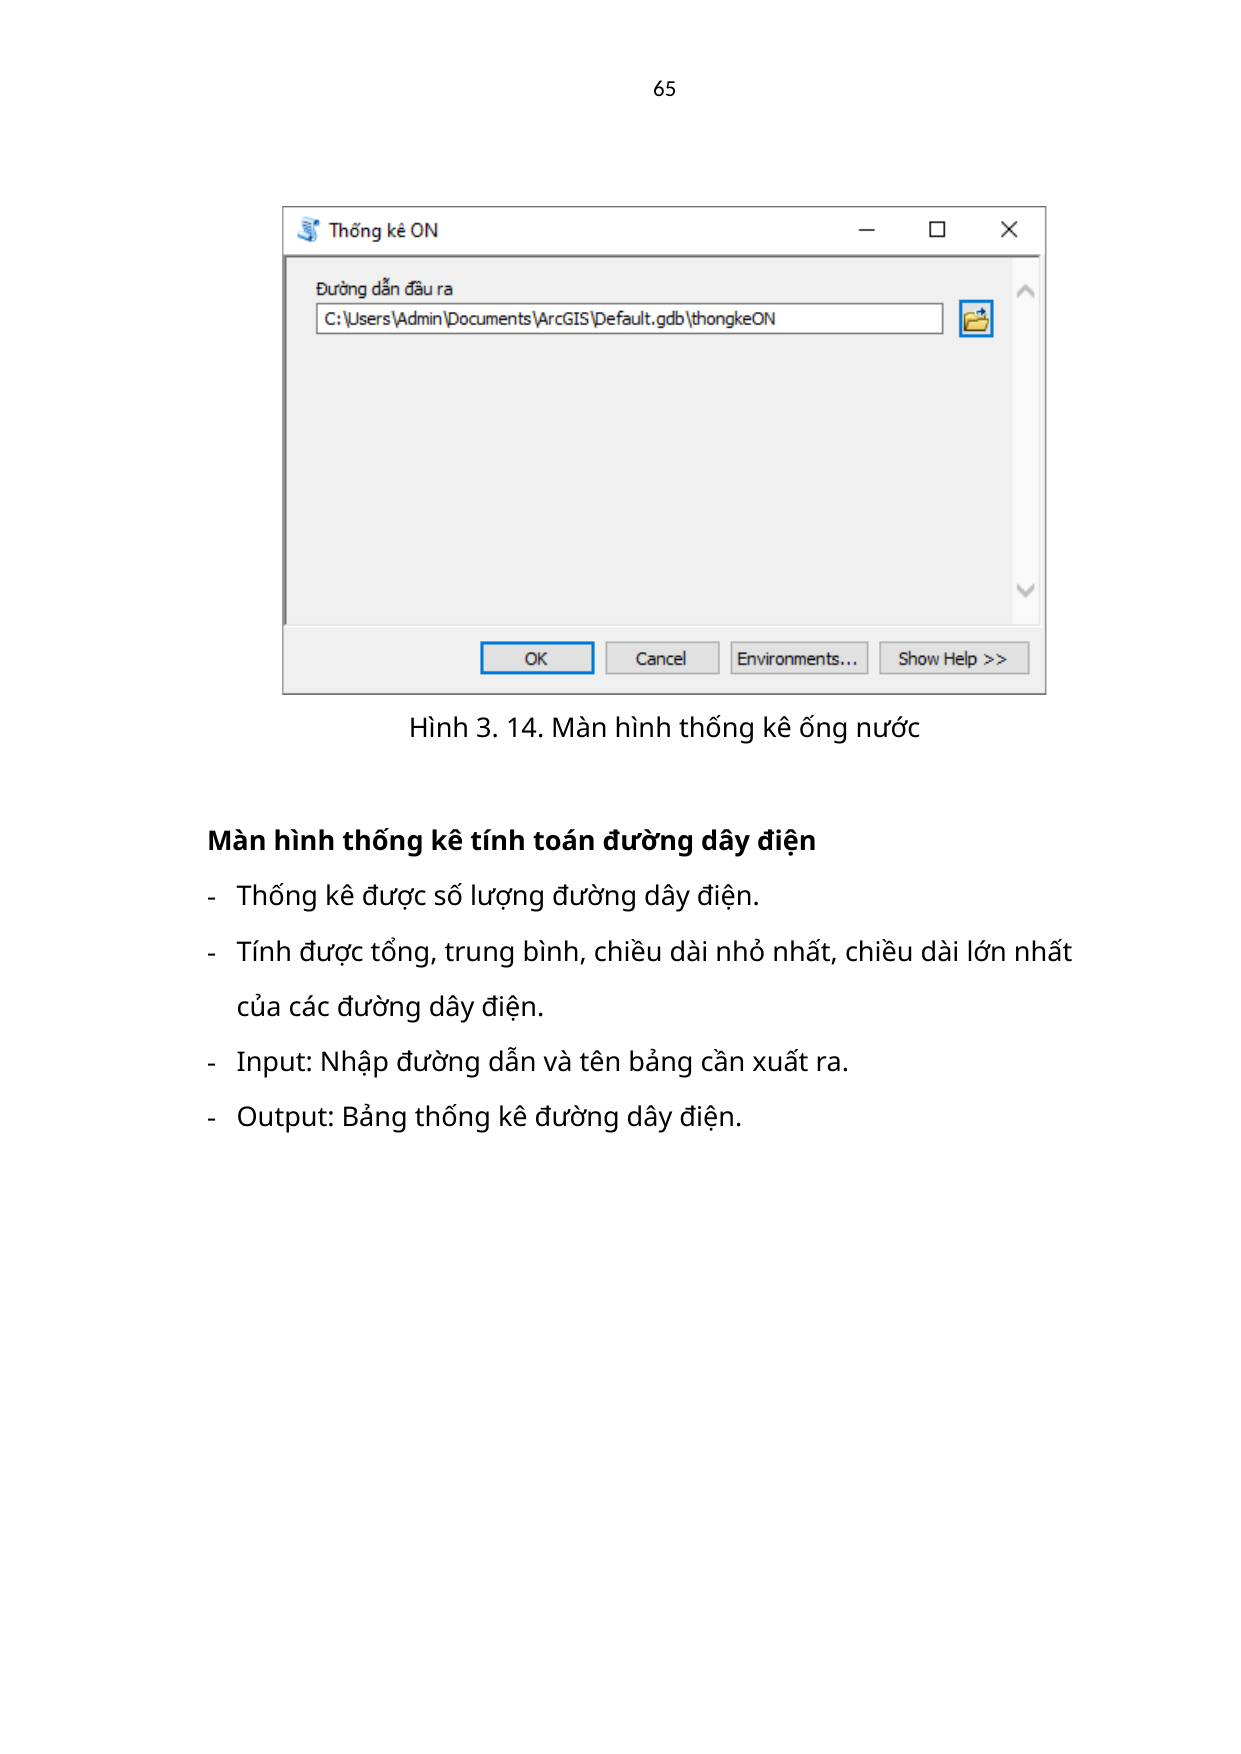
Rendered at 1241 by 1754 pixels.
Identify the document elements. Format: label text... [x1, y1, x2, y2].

picture [282, 206, 1047, 695]
text Màn hình thống kê tính toán đường dây điện [207, 821, 1122, 858]
list Tính được tổng, trung bình, chiều dài nhỏ nhất, chiều dài lớn nhất của các đường dây điện. [207, 932, 1122, 1024]
list Thống kê được số lượng đường dây điện. [207, 877, 1122, 913]
list Output: Bảng thống kê đường dây điện. [207, 1098, 1122, 1135]
list Input: Nhập đường dẫn và tên bảng cần xuất ra. [207, 1043, 1122, 1079]
text Hình 3. 14. Màn hình thống kê ống nước [207, 708, 1122, 745]
